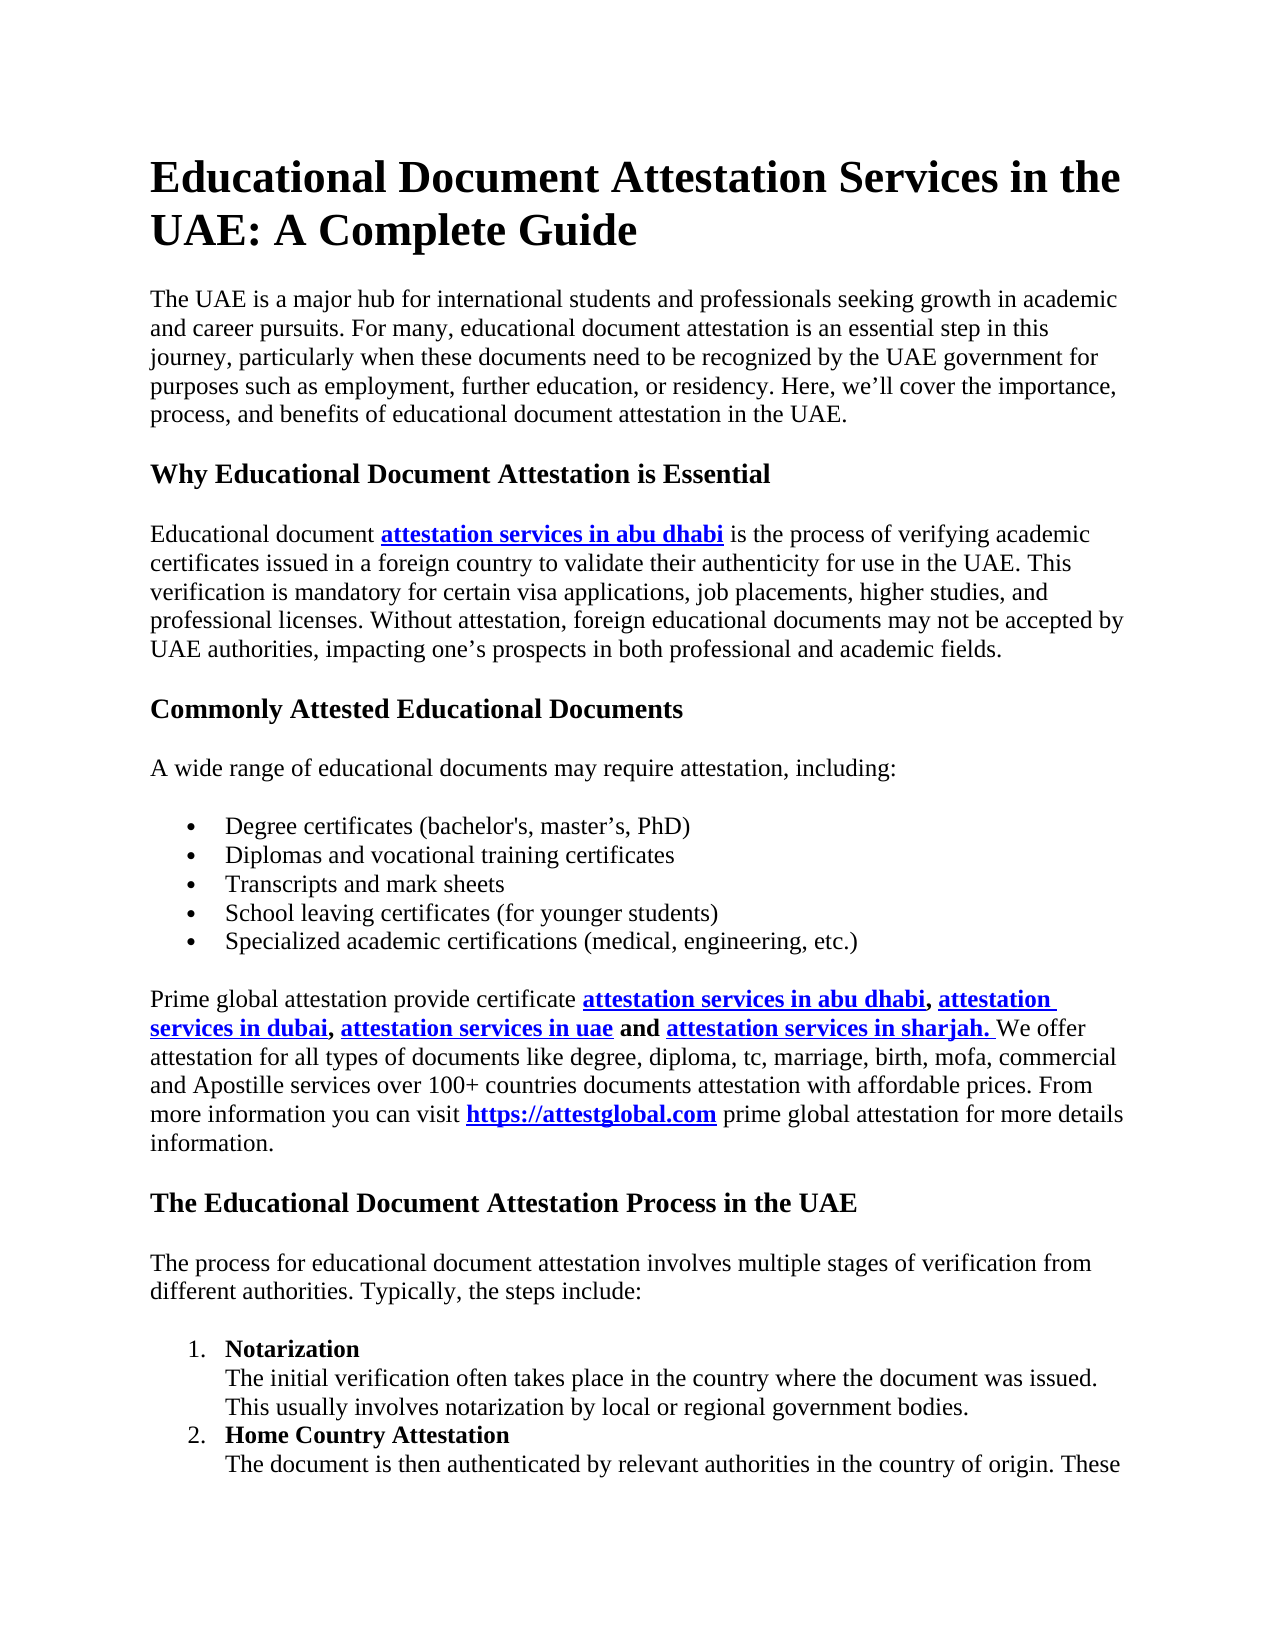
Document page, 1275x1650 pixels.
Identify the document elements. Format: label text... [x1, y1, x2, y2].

text Commonly Attested Educational Documents [150, 692, 1125, 724]
list Diplomas and vocational training certificates [187, 840, 1125, 869]
text Educational document attestation services in abu dhabi is the process of verifying academic certificates issued in a foreign country to validate their authenticity for use in the UAE. This verification is mandatory for certain visa applications, job placements, higher studies, and professional licenses. Without attestation, foreign educational documents may not be accepted by UAE authorities, impacting one’s prospects in both professional and academic fields. [150, 519, 1125, 663]
text A wide range of educational documents may require attestation, including: [150, 753, 1125, 782]
list Specialized academic certifications (medical, engineering, etc.) [187, 926, 1125, 955]
list School leaving certificates (for younger students) [187, 898, 1125, 926]
text Prime global attestation provide certificate attestation services in abu dhabi, attestation services in dubai, attestation services in uae and attestation services in sharjah. We offer attestation for all types of documents like degree, diploma, tc, marriage, birth, mofa, commercial and Apostille services over 100+ countries documents attestation with affordable prices. From more information you can visit https://attestglobal.com prime global attestation for more details information. [150, 984, 1125, 1157]
list Transcripts and mark sheets [187, 869, 1125, 898]
text The process for educational document attestation involves multiple stages of verification from different authorities. Typically, the steps include: [150, 1248, 1125, 1305]
text Why Educational Document Attestation is Essential [150, 457, 1125, 490]
list Degree certificates (bachelor's, master’s, PhD) [187, 811, 1125, 840]
text The Educational Document Attestation Process in the UAE [150, 1186, 1125, 1218]
list Notarization The initial verification often takes place in the country where the document was issued. This usually involves notarization by local or regional government bodies. [187, 1334, 1125, 1421]
text Educational Document Attestation Services in the UAE: A Complete Guide [150, 150, 1125, 255]
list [187, 1421, 1125, 1478]
text The UAE is a major hub for international students and professionals seeking growth in academic and career pursuits. For many, educational document attestation is an essential step in this journey, particularly when these documents need to be recognized by the UAE government for purposes such as employment, further education, or residency. Here, we’ll cover the importance, process, and benefits of educational document attestation in the UAE. [150, 284, 1125, 428]
